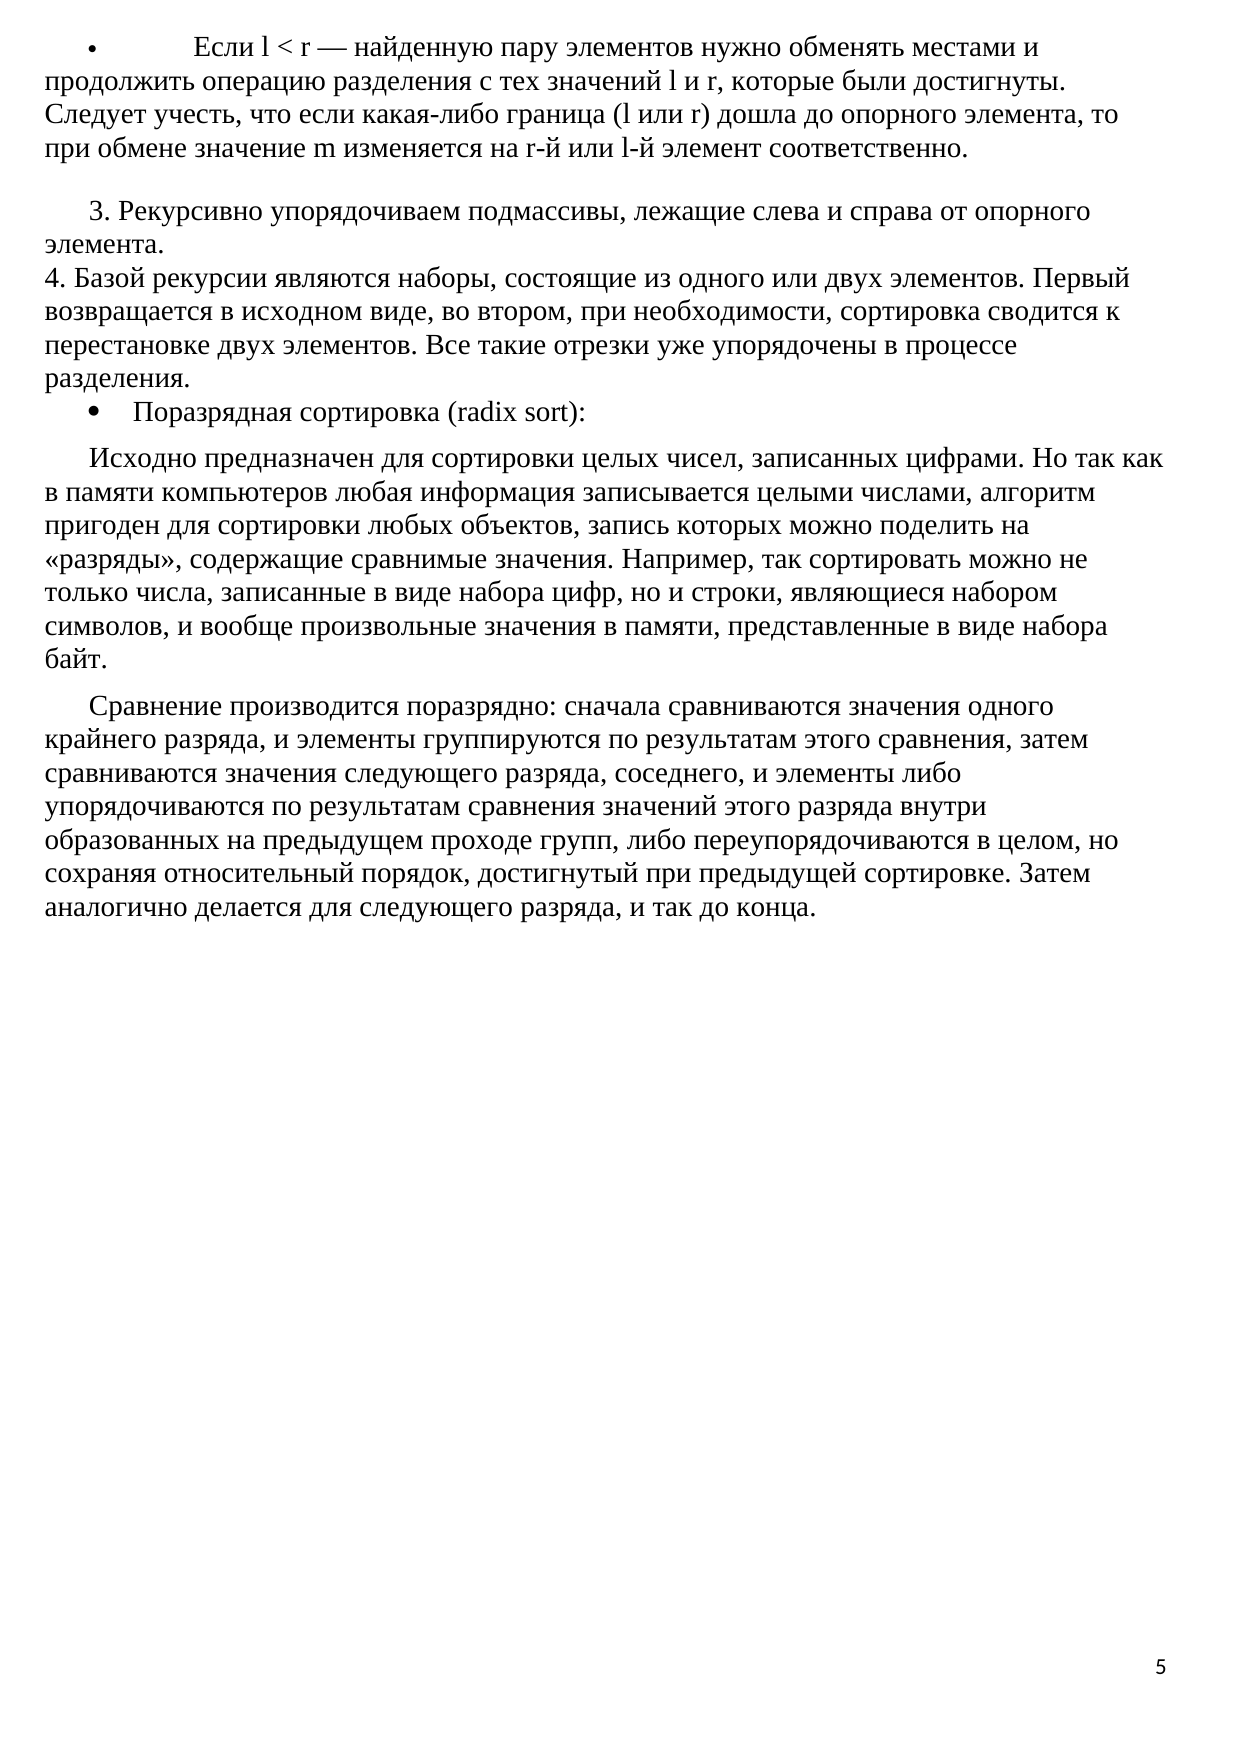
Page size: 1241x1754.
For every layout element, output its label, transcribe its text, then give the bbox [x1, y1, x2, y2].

list Поразрядная сортировка (radix sort): [44, 394, 1167, 428]
text Исходно предназначен для сортировки целых чисел, записанных цифрами. Но так как в памяти компьютеров любая информация записывается целыми числами, алгоритм пригоден для сортировки любых объектов, запись которых можно поделить на «разряды», содержащие сравнимые значения. Например, так сортировать можно не только числа, записанные в виде набора цифр, но и строки, являющиеся набором символов, и вообще произвольные значения в памяти, представленные в виде набора байт. [44, 440, 1167, 675]
list Если l < r — найденную пару элементов нужно обменять местами и продолжить операцию разделения с тех значений l и r, которые были достигнуты. Следует учесть, что если какая-либо граница (l или r) дошла до опорного элемента, то при обмене значение m изменяется на r-й или l-й элемент соответственно. [44, 29, 1167, 164]
text 3. Рекурсивно упорядочиваем подмассивы, лежащие слева и справа от опорного элемента. 4. Базой рекурсии являются наборы, состоящие из одного или двух элементов. Первый возвращается в исходном виде, во втором, при необходимости, сортировка сводится к перестановке двух элементов. Все такие отрезки уже упорядочены в процессе разделения. [44, 193, 1167, 394]
text Сравнение производится поразрядно: сначала сравниваются значения одного крайнего разряда, и элементы группируются по результатам этого сравнения, затем сравниваются значения следующего разряда, соседнего, и элементы либо упорядочиваются по результатам сравнения значений этого разряда внутри образованных на предыдущем проходе групп, либо переупорядочиваются в целом, но сохраняя относительный порядок, достигнутый при предыдущей сортировке. Затем аналогично делается для следующего разряда, и так до конца. [44, 688, 1167, 922]
